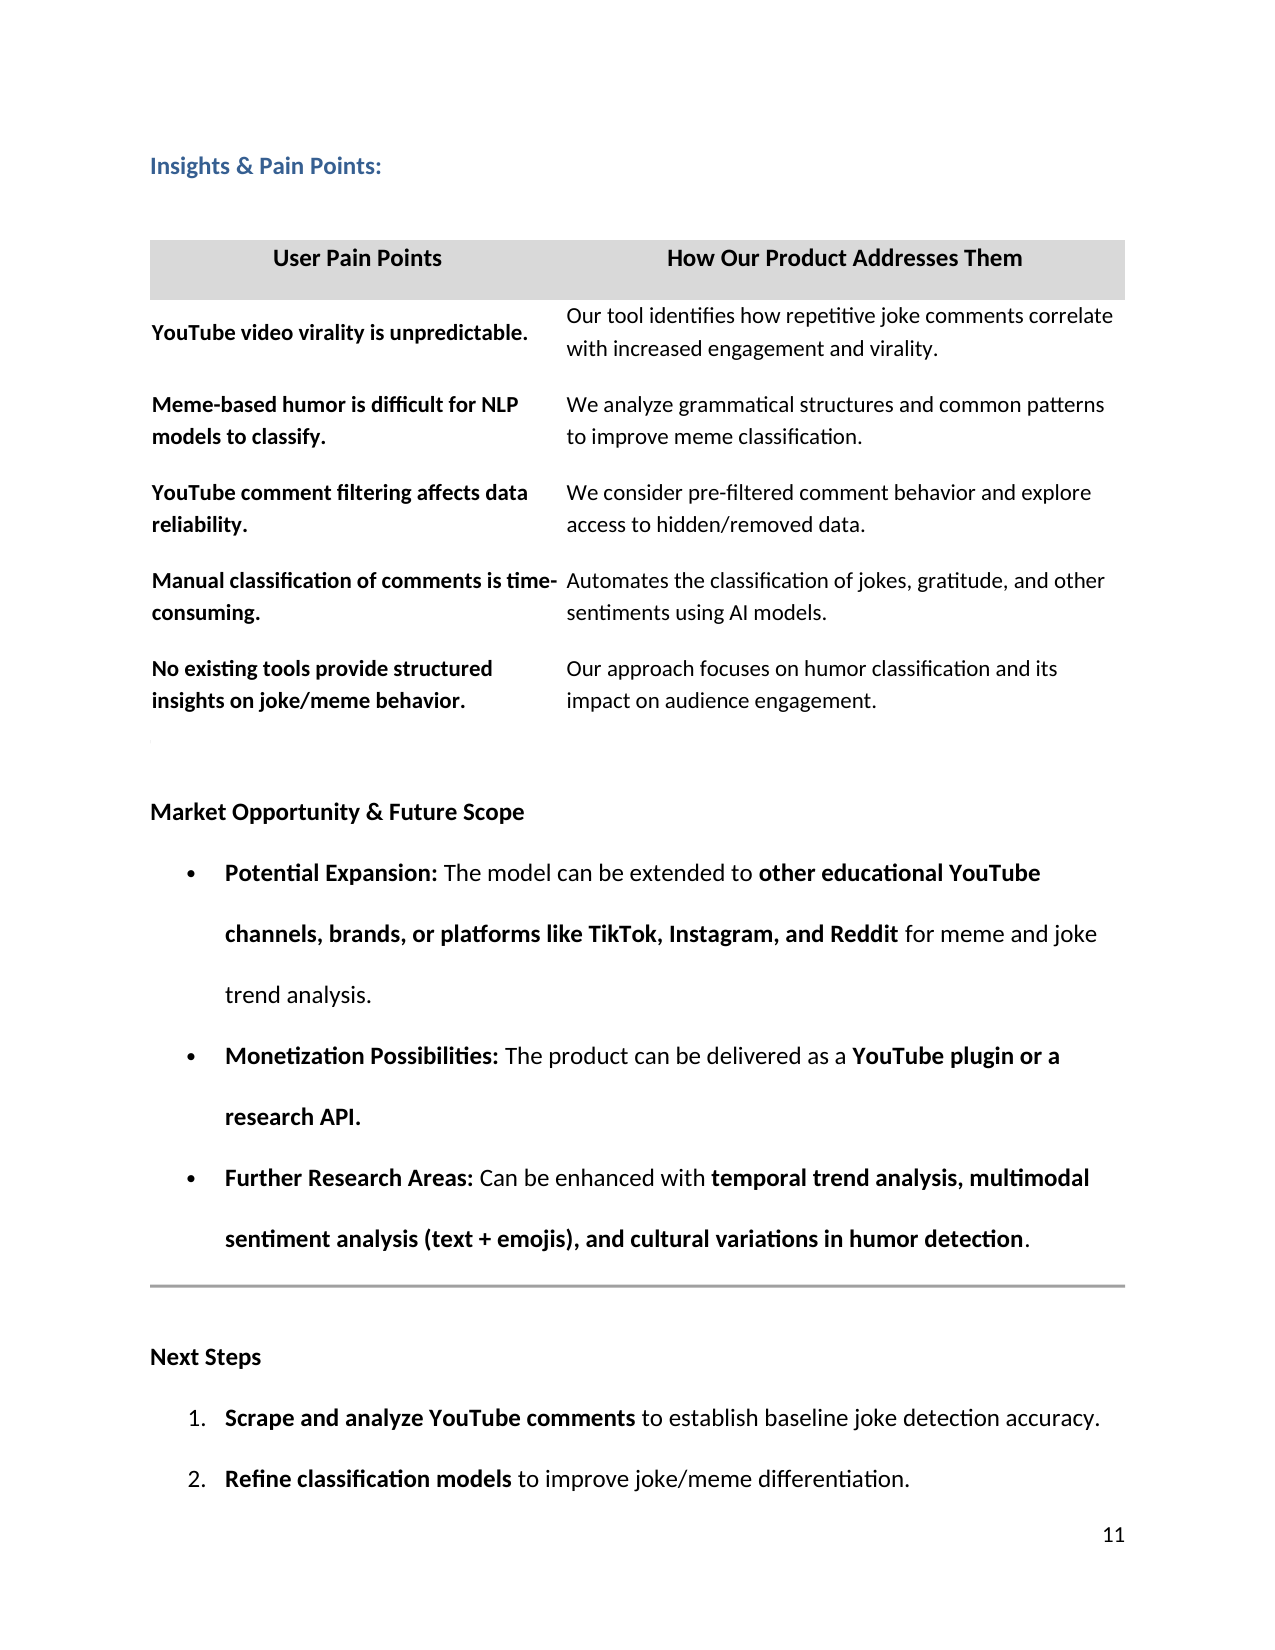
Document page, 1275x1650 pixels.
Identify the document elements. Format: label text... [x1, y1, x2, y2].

list Monetization Possibilities: The product can be delivered as a YouTube plugin or a research API. [187, 1040, 1125, 1132]
list Potential Expansion: The model can be extended to other educational YouTube channels, brands, or platforms like TikTok, Instagram, and Reddit for meme and joke trend analysis. [187, 857, 1125, 1010]
table_cell Manual classification of comments is time-consuming. [150, 564, 565, 652]
text Market Opportunity & Future Scope [150, 796, 1125, 827]
table_cell No existing tools provide structured insights on joke/meme behavior. [150, 652, 565, 740]
list Scrape and analyze YouTube comments to establish baseline joke detection accuracy. [187, 1402, 1125, 1432]
table_cell We analyze grammatical structures and common patterns to improve meme classification. [565, 388, 1125, 476]
text Next Steps [150, 1341, 1125, 1371]
table_cell YouTube comment filtering affects data reliability. [150, 476, 565, 564]
table_cell Automates the classification of jokes, gratitude, and other sentiments using AI models. [565, 564, 1125, 652]
table_header How Our Product Addresses Them [565, 240, 1125, 300]
table_cell Our tool identifies how repetitive joke comments correlate with increased engagement and virality. [565, 300, 1125, 388]
text Insights & Pain Points: [150, 150, 1125, 181]
table_cell We consider pre-filtered comment behavior and explore access to hidden/removed data. [565, 476, 1125, 564]
list Further Research Areas: Can be enhanced with temporal trend analysis, multimodal sentiment analysis (text + emojis), and cultural variations in humor detection. [187, 1162, 1125, 1254]
list Refine classification models to improve joke/meme differentiation. [187, 1463, 1125, 1493]
table_cell Meme-based humor is difficult for NLP models to classify. [150, 388, 565, 476]
table_header User Pain Points [150, 240, 565, 300]
table_cell YouTube video virality is unpredictable. [150, 300, 565, 388]
table_cell Our approach focuses on humor classification and its impact on audience engagement. [565, 652, 1125, 740]
